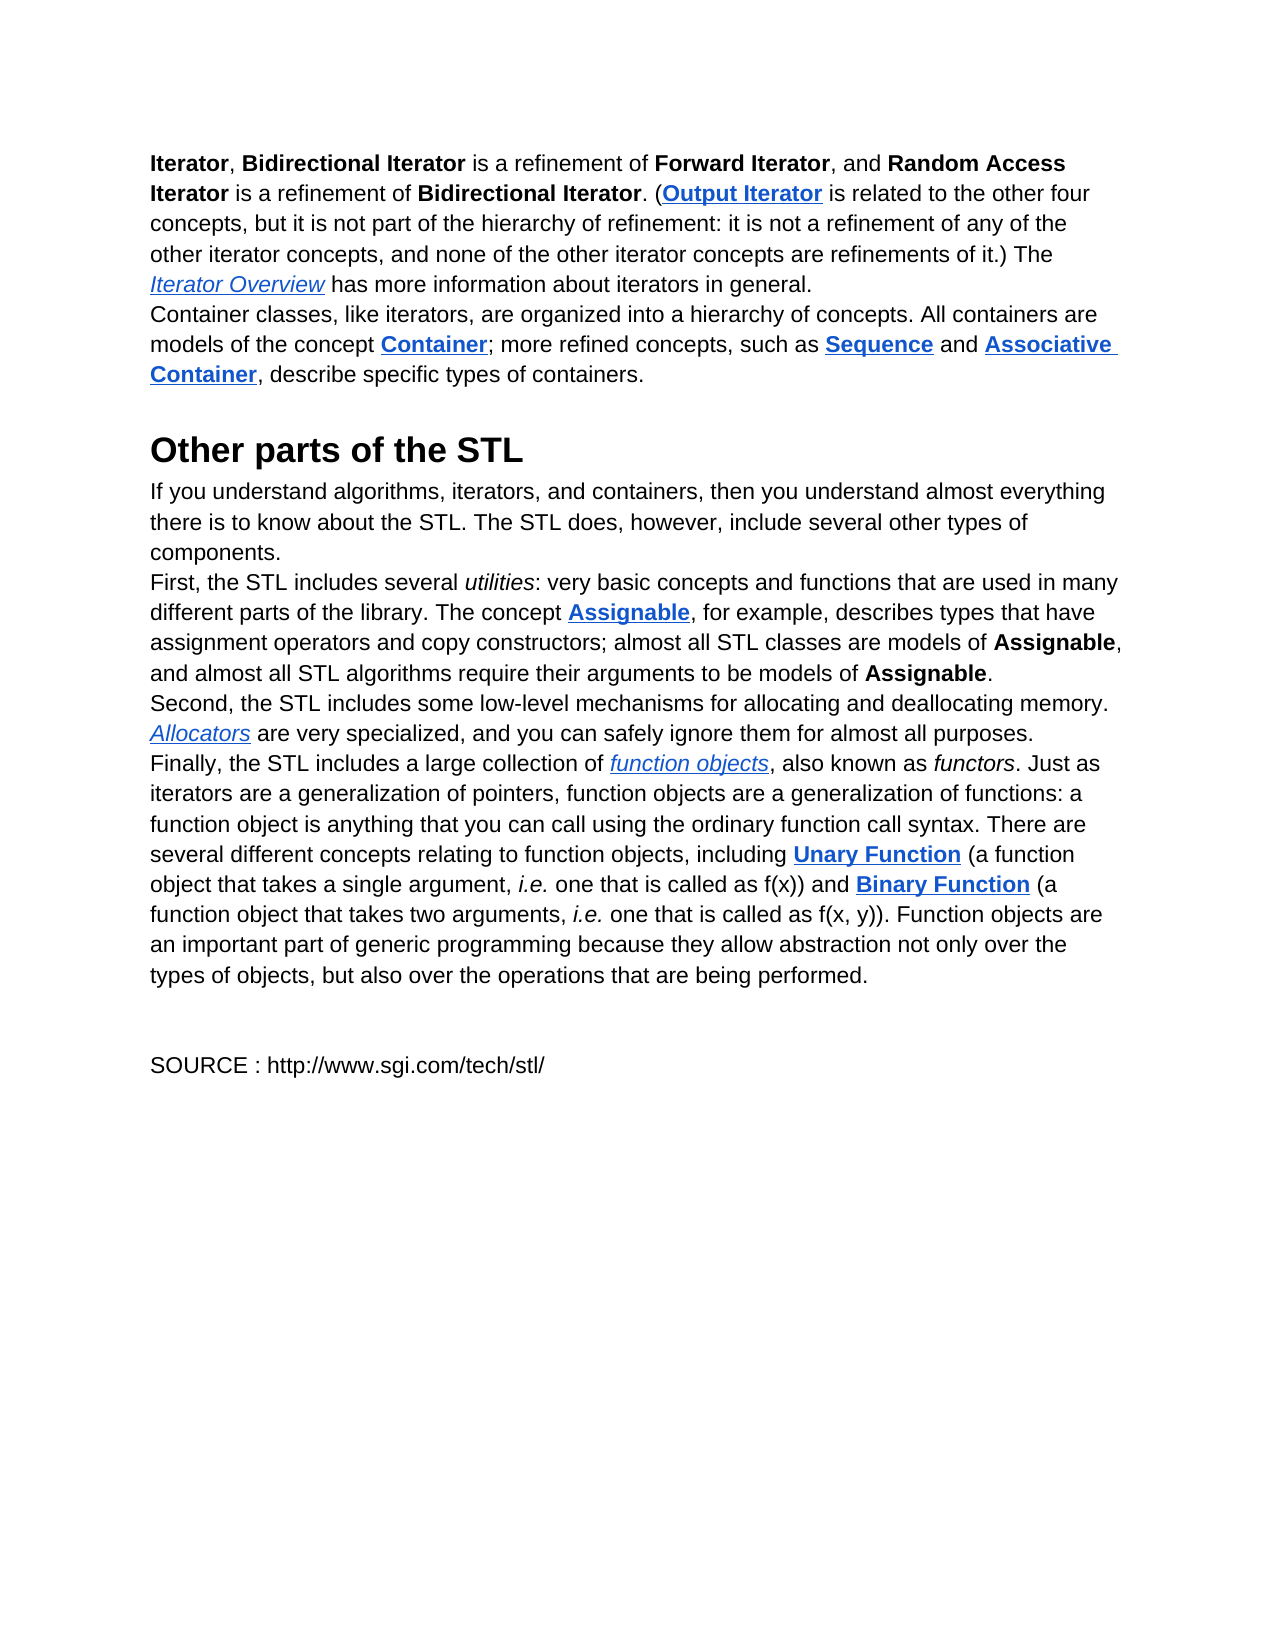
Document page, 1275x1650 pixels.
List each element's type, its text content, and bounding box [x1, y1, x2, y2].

text SOURCE : http://www.sgi.com/tech/stl/ [150, 1052, 1125, 1078]
subtitle Other parts of the STL [150, 429, 1125, 470]
text Second, the STL includes some low-level mechanisms for allocating and deallocating memory. Allocators are very specialized, and you can safely ignore them for almost all purposes. [150, 690, 1125, 746]
text Finally, the STL includes a large collection of function objects, also known as functors. Just as iterators are a generalization of pointers, function objects are a generalization of functions: a function object is anything that you can call using the ordinary function call syntax. There are several different concepts relating to function objects, including Unary Function (a function object that takes a single argument, i.e. one that is called as f(x)) and Binary Function (a function object that takes two arguments, i.e. one that is called as f(x, y)). Function objects are an important part of generic programming because they allow abstraction not only over the types of objects, but also over the operations that are being performed. [150, 750, 1125, 988]
text If you understand algorithms, iterators, and containers, then you understand almost everything there is to know about the STL. The STL does, however, include several other types of components. [150, 478, 1125, 565]
text Container classes, like iterators, are organized into a hierarchy of concepts. All containers are models of the concept Container; more refined concepts, such as Sequence and Associative Container, describe specific types of containers. [150, 301, 1125, 388]
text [150, 150, 1125, 297]
text First, the STL includes several utilities: very basic concepts and functions that are used in many different parts of the library. The concept Assignable, for example, describes types that have assignment operators and copy constructors; almost all STL classes are models of Assignable, and almost all STL algorithms require their arguments to be models of Assignable. [150, 569, 1125, 686]
